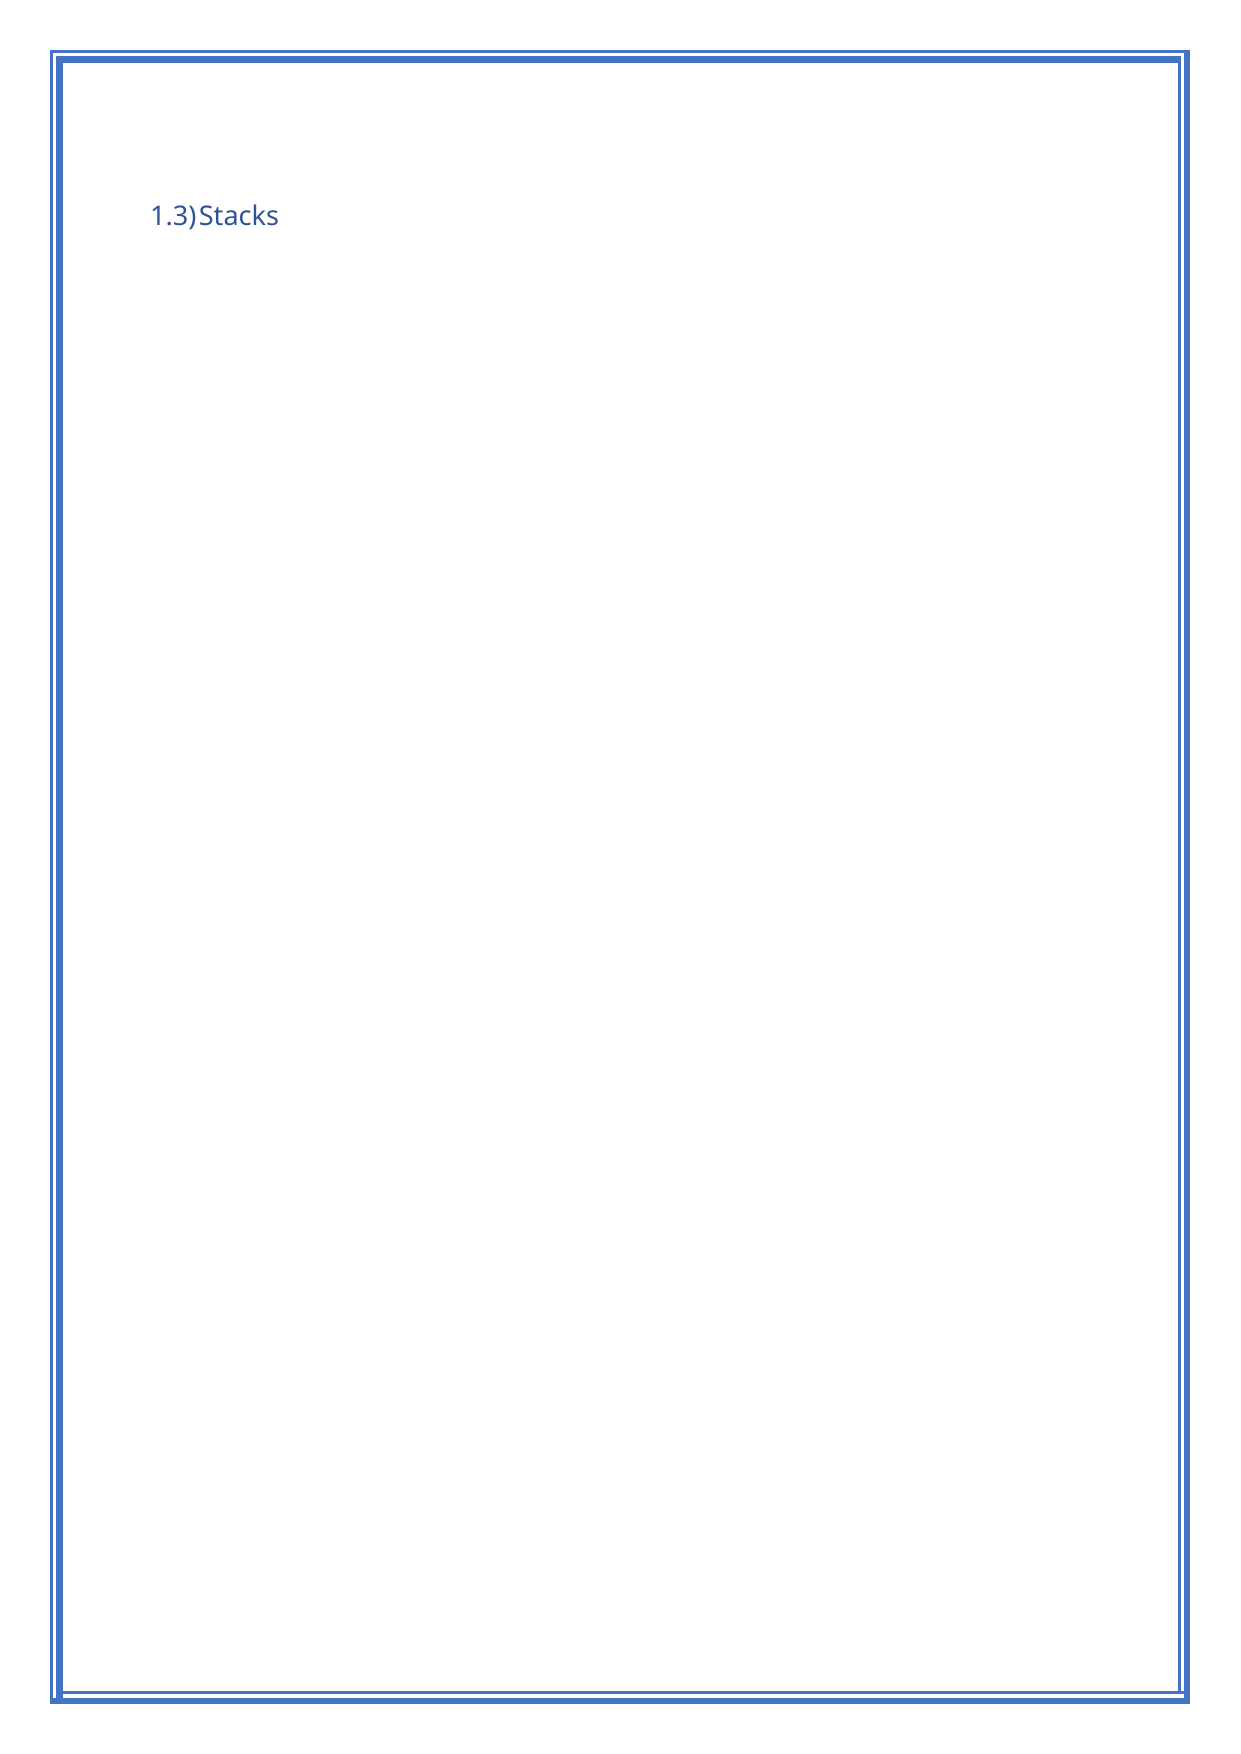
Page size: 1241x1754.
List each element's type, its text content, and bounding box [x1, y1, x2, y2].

subtitle Stacks [150, 197, 1090, 234]
